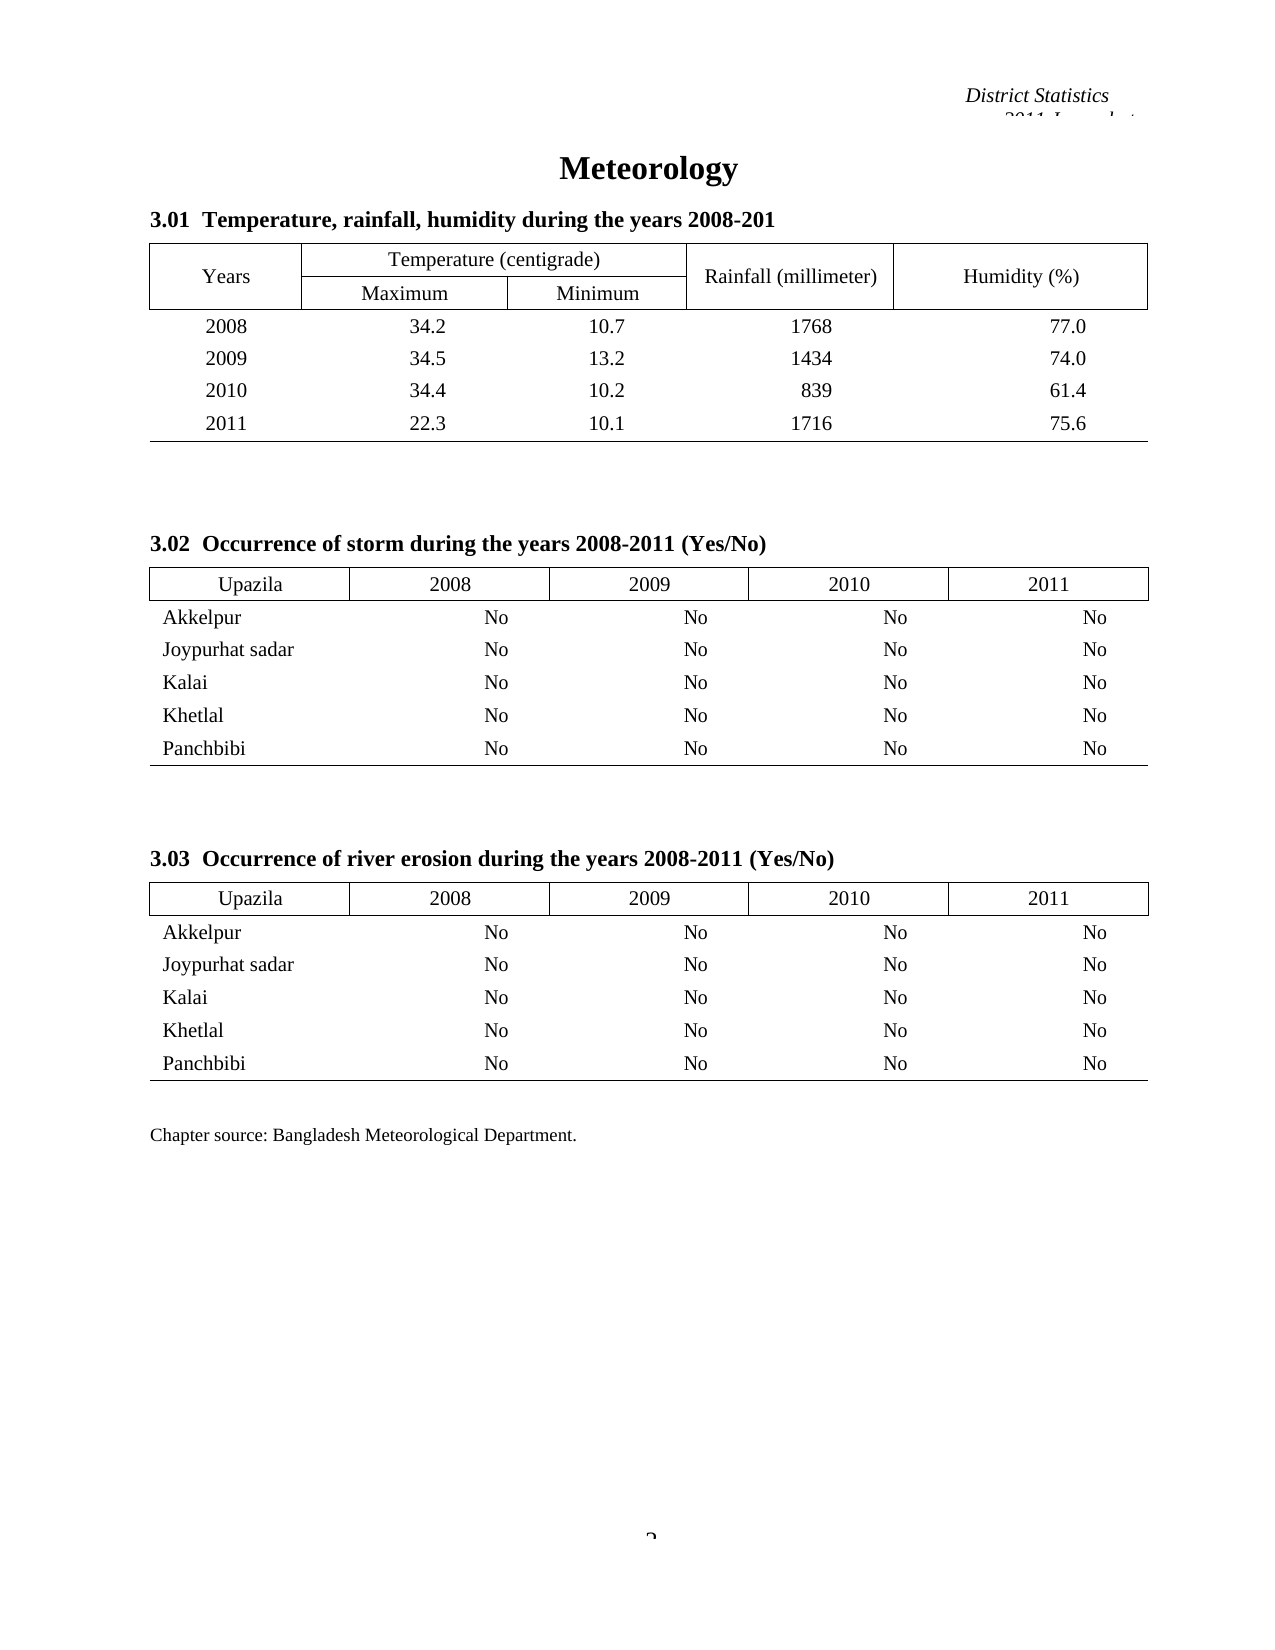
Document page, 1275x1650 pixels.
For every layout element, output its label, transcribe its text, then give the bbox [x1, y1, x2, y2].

table_header Upazila [150, 883, 349, 915]
table_header 2009 [550, 568, 748, 600]
table_cell 2011 [150, 407, 301, 441]
table_cell Joypurhat sadar [150, 948, 350, 981]
table_cell No [749, 732, 948, 765]
table_cell 10.2 [508, 374, 686, 407]
list Temperature, rainfall, humidity during the years 2008-201 [150, 206, 1173, 232]
table_cell No [749, 666, 948, 699]
table_cell No [949, 948, 1148, 981]
table_cell Akkelpur [150, 916, 350, 948]
table_cell Akkelpur [150, 601, 350, 633]
table_cell 74.0 [894, 341, 1148, 374]
table_cell Joypurhat sadar [150, 633, 350, 666]
table_cell No [949, 666, 1148, 699]
table_cell No [549, 1014, 749, 1046]
table_cell No [949, 1014, 1148, 1046]
table_cell 1768 [686, 310, 894, 341]
table_header Rainfall (millimeter) [687, 244, 893, 309]
table_cell No [549, 699, 749, 732]
table_cell No [350, 1014, 549, 1046]
table_cell No [749, 981, 948, 1013]
table_cell No [749, 1014, 948, 1046]
table_cell No [549, 666, 749, 699]
list Occurrence of river erosion during the years 2008-2011 (Yes/No) [150, 845, 1173, 871]
table_cell 34.2 [301, 310, 508, 341]
table_cell 1716 [686, 407, 894, 441]
table_cell No [749, 601, 948, 633]
table_cell No [350, 1046, 549, 1080]
table_cell Kalai [150, 981, 350, 1013]
table_cell 13.2 [508, 341, 686, 374]
table_header 2010 [749, 883, 948, 915]
table_cell No [949, 732, 1148, 765]
table_cell No [549, 981, 749, 1013]
text Chapter source: Bangladesh Meteorological Department. [150, 1123, 1173, 1145]
subtitle Meteorology [198, 148, 1100, 187]
table_cell Khetlal [150, 1014, 350, 1046]
table_cell No [549, 948, 749, 981]
table_header 2010 [749, 568, 948, 600]
table_cell No [949, 916, 1148, 948]
table_cell No [549, 633, 749, 666]
table_header 2011 [949, 568, 1148, 600]
table_cell 1434 [686, 341, 894, 374]
table_cell No [350, 699, 549, 732]
table_cell 2009 [150, 341, 301, 374]
table_cell No [549, 732, 749, 765]
table_cell No [749, 916, 948, 948]
table_header 2009 [550, 883, 748, 915]
table_cell 10.7 [508, 310, 686, 341]
table_cell No [749, 1046, 948, 1080]
table_cell Kalai [150, 666, 350, 699]
table_header 2008 [350, 883, 549, 915]
table_cell 839 [686, 374, 894, 407]
table_cell 10.1 [508, 407, 686, 441]
table_cell No [549, 601, 749, 633]
table_cell No [949, 633, 1148, 666]
table_cell No [749, 633, 948, 666]
table_header 2011 [949, 883, 1148, 915]
table_cell No [549, 916, 749, 948]
table_cell Panchbibi [150, 732, 350, 765]
table_cell 2008 [150, 310, 301, 341]
table_cell No [949, 601, 1148, 633]
table_cell Minimum [508, 277, 686, 309]
table_header 2008 [350, 568, 549, 600]
table_cell No [350, 601, 549, 633]
table_header Temperature (centigrade) [302, 244, 686, 276]
table_header Years [150, 244, 301, 309]
table_cell No [549, 1046, 749, 1080]
table_cell 61.4 [894, 374, 1148, 407]
table_cell 2010 [150, 374, 301, 407]
table_cell No [949, 1046, 1148, 1080]
table_cell No [949, 699, 1148, 732]
table_header Humidity (%) [894, 244, 1147, 309]
table_cell No [350, 948, 549, 981]
table_header Upazila [150, 568, 349, 600]
table_cell 34.5 [301, 341, 508, 374]
table_cell No [350, 666, 549, 699]
table_cell No [350, 633, 549, 666]
table_cell No [749, 948, 948, 981]
table_cell 34.4 [301, 374, 508, 407]
table_cell No [749, 699, 948, 732]
table_cell Khetlal [150, 699, 350, 732]
table_cell No [949, 981, 1148, 1013]
table_cell No [350, 981, 549, 1013]
table_cell Maximum [302, 277, 507, 309]
table_cell No [350, 732, 549, 765]
table_cell Panchbibi [150, 1046, 350, 1080]
table_cell No [350, 916, 549, 948]
table_cell 75.6 [894, 407, 1148, 441]
table_cell 22.3 [301, 407, 508, 441]
list Occurrence of storm during the years 2008-2011 (Yes/No) [150, 530, 1173, 557]
table_cell 77.0 [894, 310, 1148, 341]
